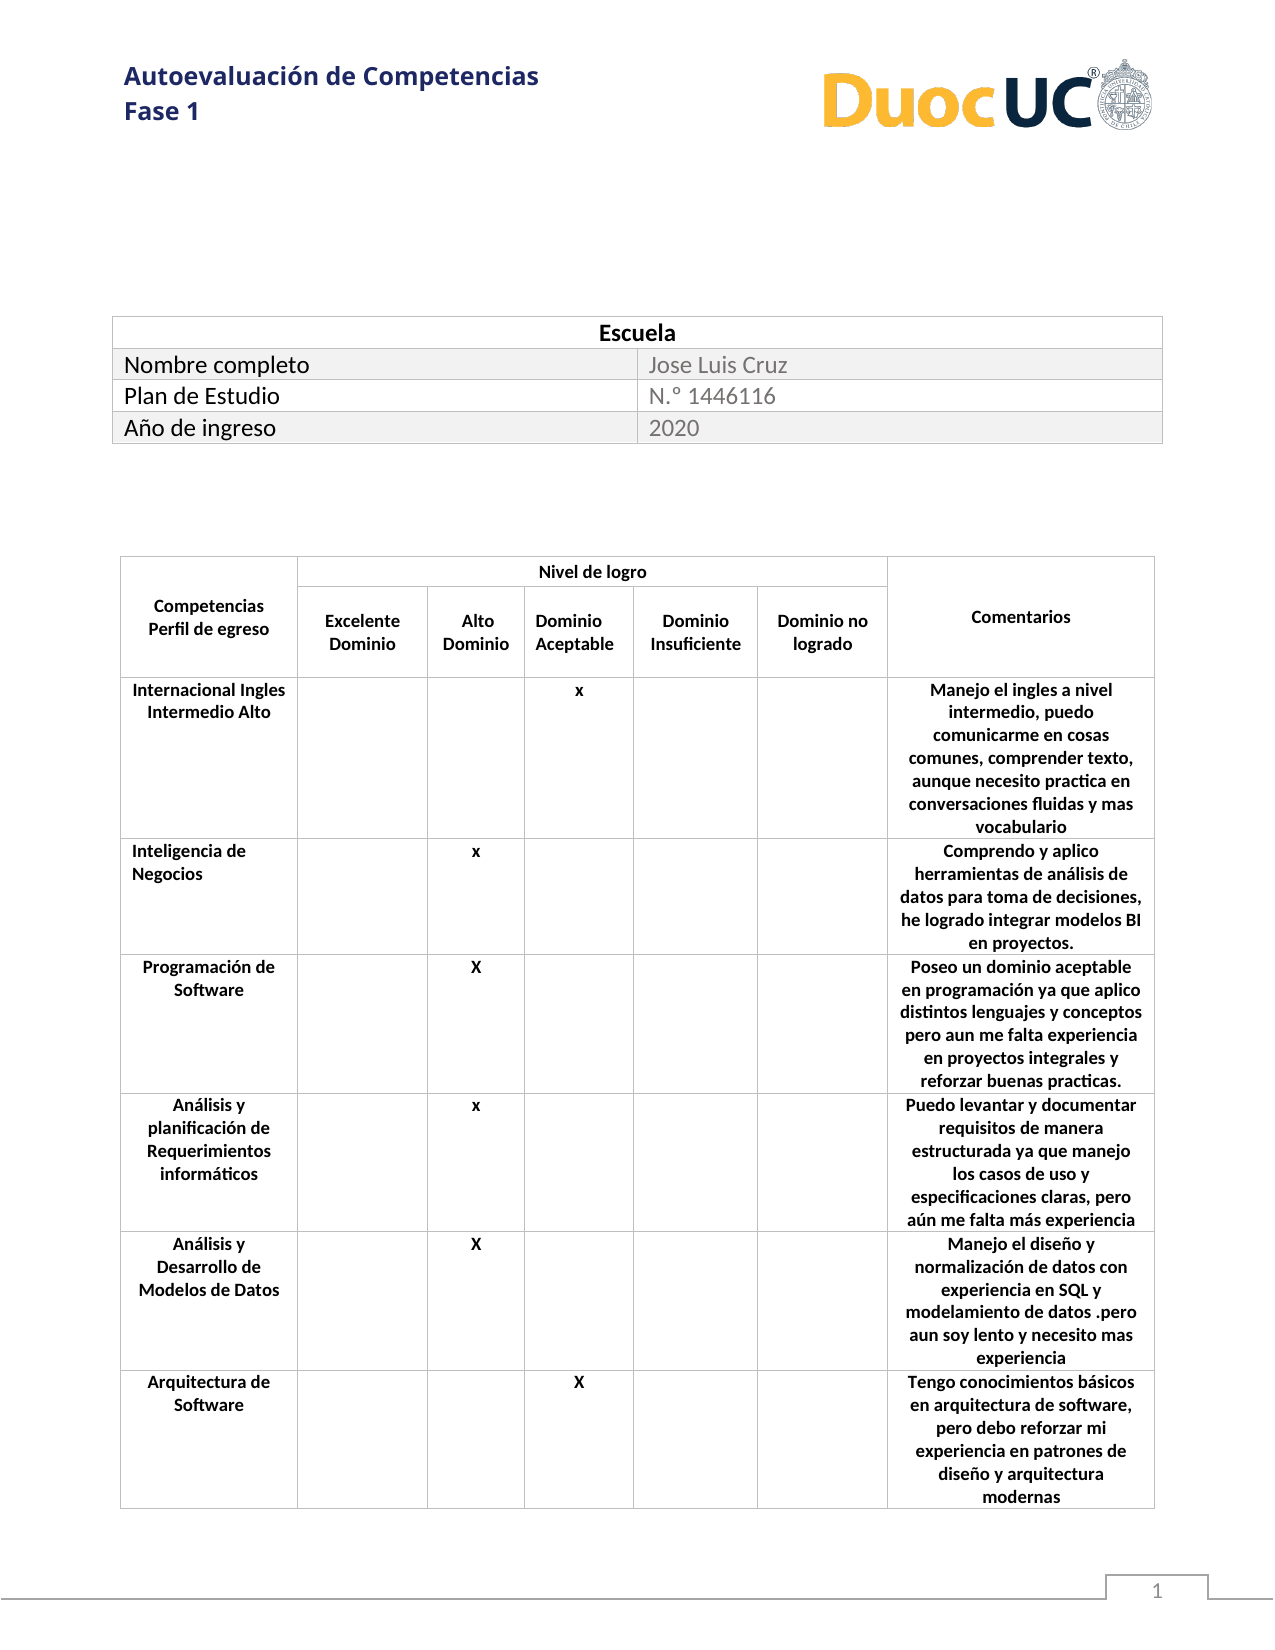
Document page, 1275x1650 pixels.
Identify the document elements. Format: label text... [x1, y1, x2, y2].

table_cell [298, 678, 427, 838]
table_cell Tengo conocimientos básicos en arquitectura de software, pero debo reforzar mi experiencia en patrones de diseño y arquitectura modernas [888, 1371, 1154, 1508]
table_header Competencias Perfil de egreso [121, 557, 297, 677]
table_cell Excelente Dominio [298, 587, 427, 677]
table_cell [298, 839, 427, 954]
table_cell [758, 839, 887, 954]
table_cell [634, 1232, 757, 1369]
table_cell Dominio Aceptable [525, 587, 633, 677]
table_cell Inteligencia de Negocios [121, 839, 297, 954]
table_cell Manejo el ingles a nivel intermedio, puedo comunicarme en cosas comunes, comprender texto, aunque necesito practica en conversaciones fluidas y mas vocabulario [888, 678, 1154, 838]
table_cell X [525, 1371, 633, 1508]
table_cell [758, 955, 887, 1092]
table_cell Dominio no logrado [758, 587, 887, 677]
table_header Comentarios [888, 557, 1154, 677]
table_cell Análisis y Desarrollo de Modelos de Datos [121, 1232, 297, 1369]
table_cell [298, 955, 427, 1092]
table_cell Poseo un dominio aceptable en programación ya que aplico distintos lenguajes y conceptos pero aun me falta experiencia en proyectos integrales y reforzar buenas practicas. [888, 955, 1154, 1092]
table_cell Manejo el diseño y normalización de datos con experiencia en SQL y modelamiento de datos .pero aun soy lento y necesito mas experiencia [888, 1232, 1154, 1369]
table_cell Año de ingreso [113, 412, 637, 442]
table_cell [758, 1371, 887, 1508]
table_cell X [428, 1232, 524, 1369]
table_cell Plan de Estudio [113, 380, 637, 411]
table_cell [634, 678, 757, 838]
table_cell [525, 839, 633, 954]
table_cell Dominio Insuficiente [634, 587, 757, 677]
table_cell x [428, 1094, 524, 1231]
table_cell Alto Dominio [428, 587, 524, 677]
table_cell [298, 1232, 427, 1369]
table_cell [525, 955, 633, 1092]
table_cell [634, 1094, 757, 1231]
table_cell [634, 955, 757, 1092]
table_cell x [428, 839, 524, 954]
table_cell Análisis y planificación de Requerimientos informáticos [121, 1094, 297, 1231]
table_cell [758, 1232, 887, 1369]
table_cell 2020 [638, 412, 1162, 442]
table_cell [525, 1094, 633, 1231]
table_cell [298, 1094, 427, 1231]
table_cell [298, 1371, 427, 1508]
table_cell [634, 1371, 757, 1508]
table_cell [758, 1094, 887, 1231]
table_cell x [525, 678, 633, 838]
table_header Escuela [113, 317, 1162, 348]
table_cell Arquitectura de Software [121, 1371, 297, 1508]
table_cell Jose Luis Cruz [638, 349, 1162, 379]
table_cell Nombre completo [113, 349, 637, 379]
table_header Nivel de logro [298, 557, 887, 586]
table_cell N.º 1446116 [638, 380, 1162, 411]
table_cell X [428, 955, 524, 1092]
picture [824, 59, 1152, 130]
table_cell Internacional Ingles Intermedio Alto [121, 678, 297, 838]
table_cell [525, 1232, 633, 1369]
table_cell Comprendo y aplico herramientas de análisis de datos para toma de decisiones, he logrado integrar modelos BI en proyectos. [888, 839, 1154, 954]
table_cell Puedo levantar y documentar requisitos de manera estructurada ya que manejo los casos de uso y especificaciones claras, pero aún me falta más experiencia [888, 1094, 1154, 1231]
table_cell [758, 678, 887, 838]
table_cell [428, 1371, 524, 1508]
table_cell Programación de Software [121, 955, 297, 1092]
table_cell [634, 839, 757, 954]
table_cell [428, 678, 524, 838]
